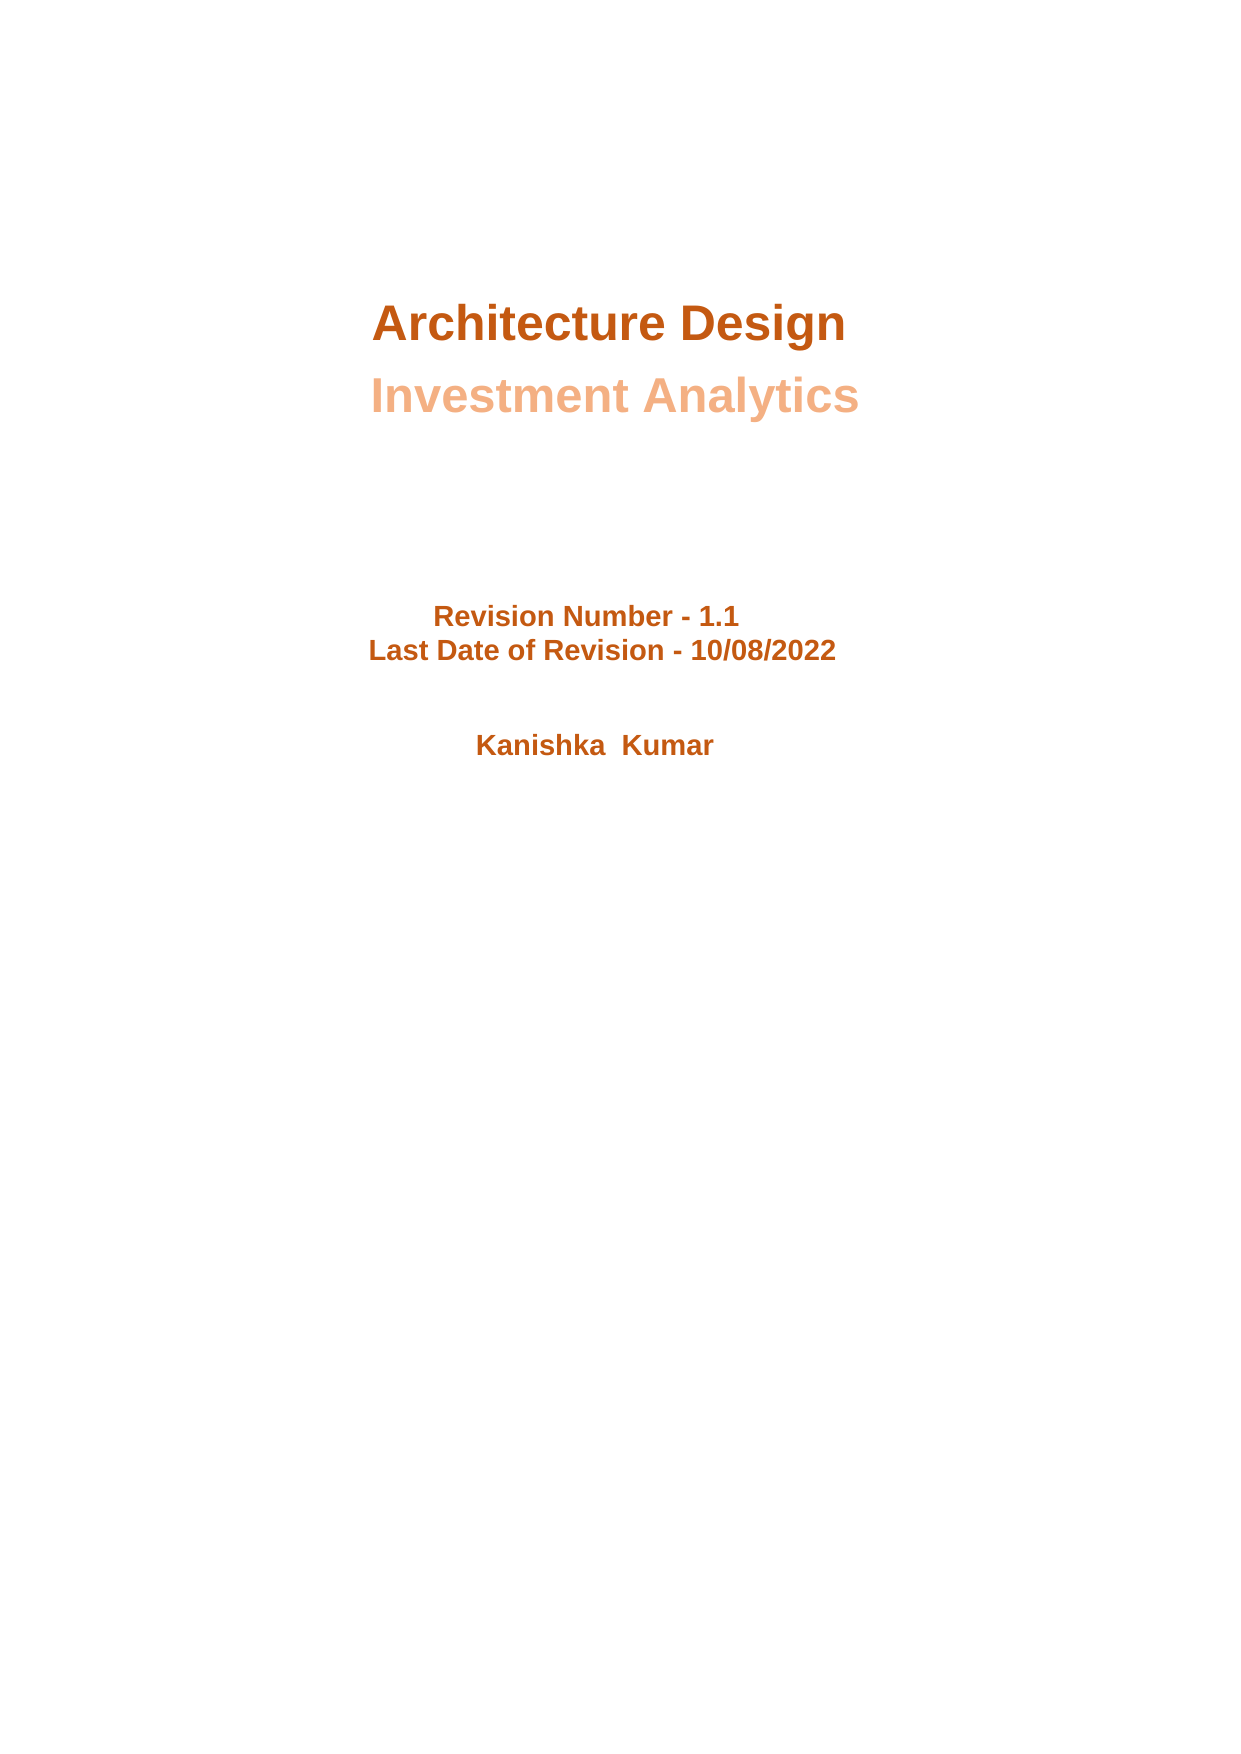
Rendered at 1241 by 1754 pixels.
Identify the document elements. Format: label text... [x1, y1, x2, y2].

text Last Date of Revision - 10/08/2022 [150, 633, 1090, 666]
text Kanishka Kumar [225, 728, 1090, 761]
text Investment Analytics [221, 366, 1090, 422]
text Architecture Design [150, 294, 1090, 351]
text Revision Number - 1.1 [150, 599, 1090, 633]
